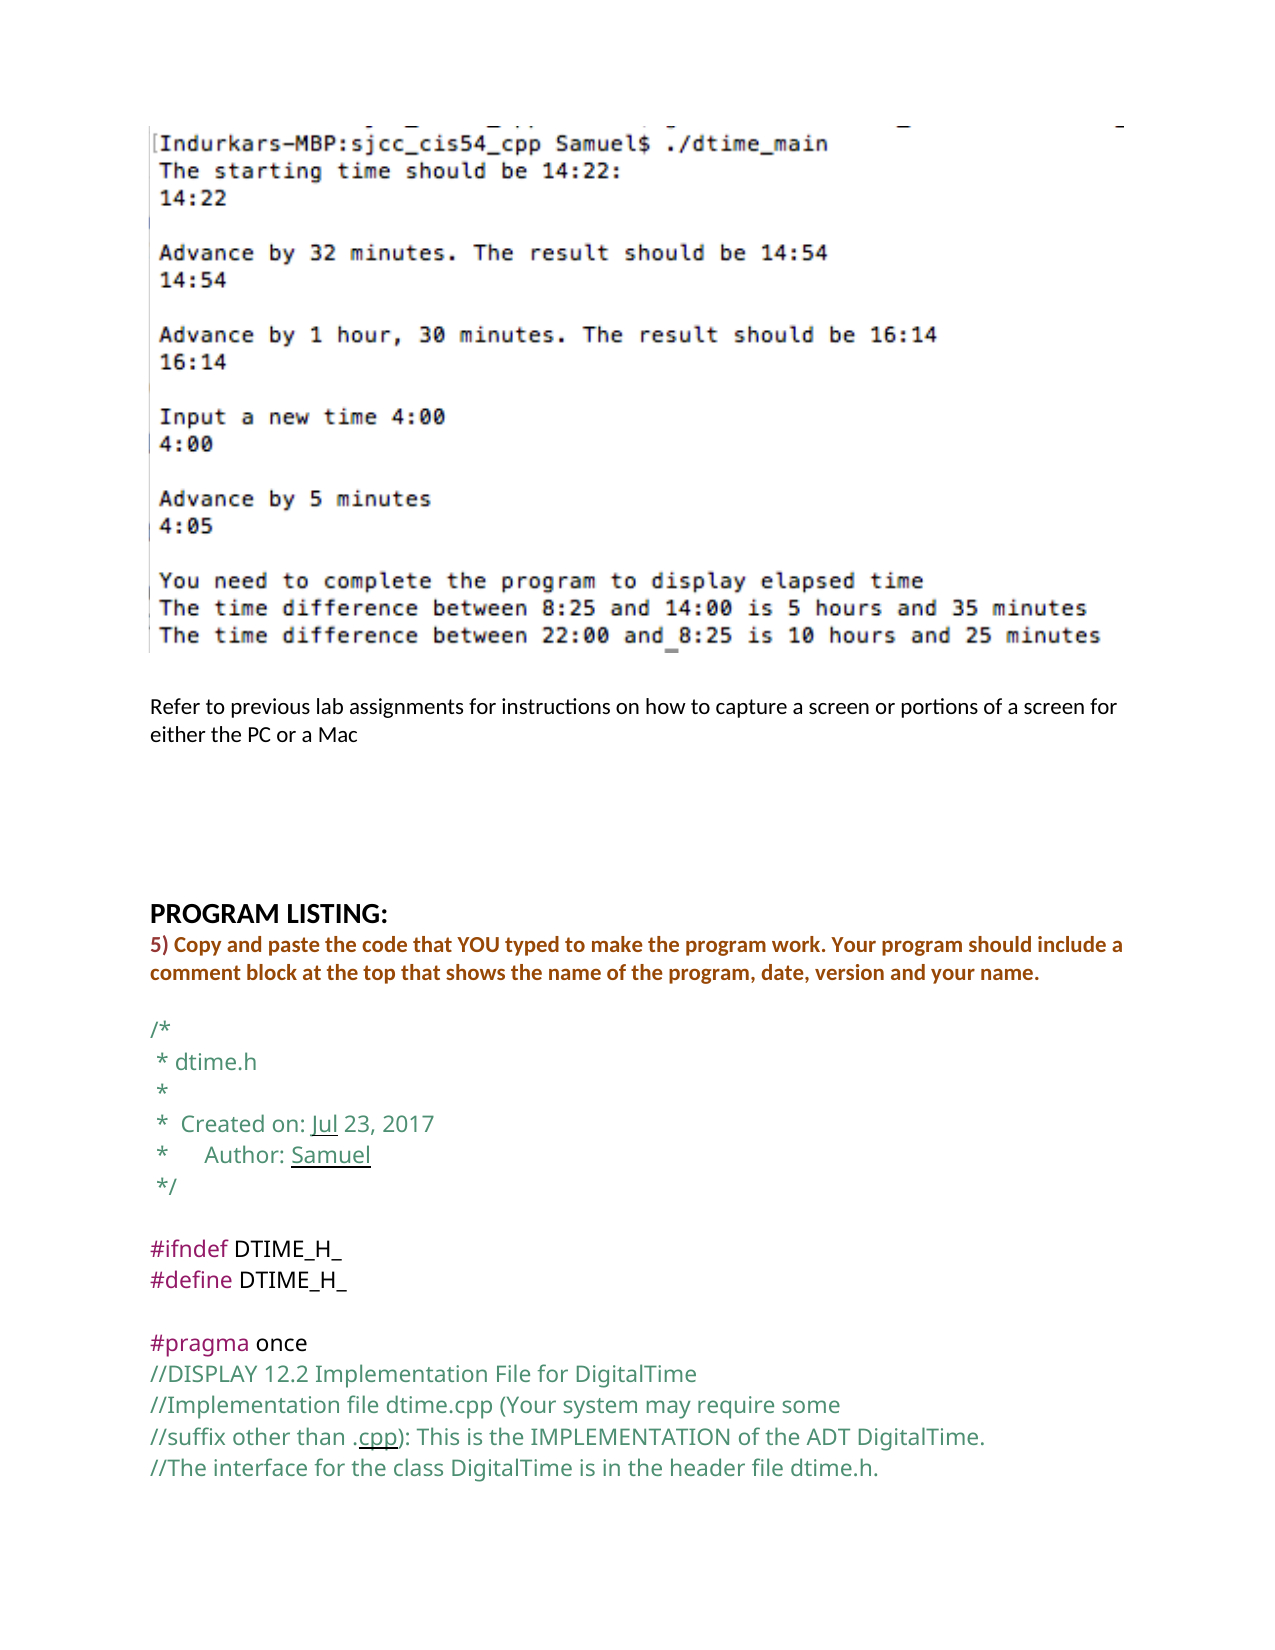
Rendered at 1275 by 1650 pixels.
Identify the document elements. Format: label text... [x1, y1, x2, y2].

text * [150, 1077, 1125, 1108]
text * dtime.h [150, 1046, 1125, 1077]
text #ifndef DTIME_H_ [150, 1233, 1125, 1264]
text //Implementation file dtime.cpp (Your system may require some [150, 1389, 1125, 1421]
text //suffix other than .cpp): This is the IMPLEMENTATION of the ADT DigitalTime. [150, 1421, 1125, 1452]
text #pragma once [150, 1327, 1125, 1358]
text /* [150, 1014, 1125, 1046]
text 5) Copy and paste the code that YOU typed to make the program work. Your program should include a comment block at the top that shows the name of the program, date, version and your name. [150, 930, 1125, 986]
text */ [150, 1171, 1125, 1202]
text PROGRAM LISTING: [150, 895, 1125, 930]
text * Created on: Jul 23, 2017 [150, 1108, 1125, 1139]
text //The interface for the class DigitalTime is in the header file dtime.h. [150, 1452, 1125, 1483]
text #define DTIME_H_ [150, 1264, 1125, 1296]
text * Author: Samuel [150, 1139, 1125, 1171]
text //DISPLAY 12.2 Implementation File for DigitalTime [150, 1358, 1125, 1389]
picture [148, 126, 1124, 653]
